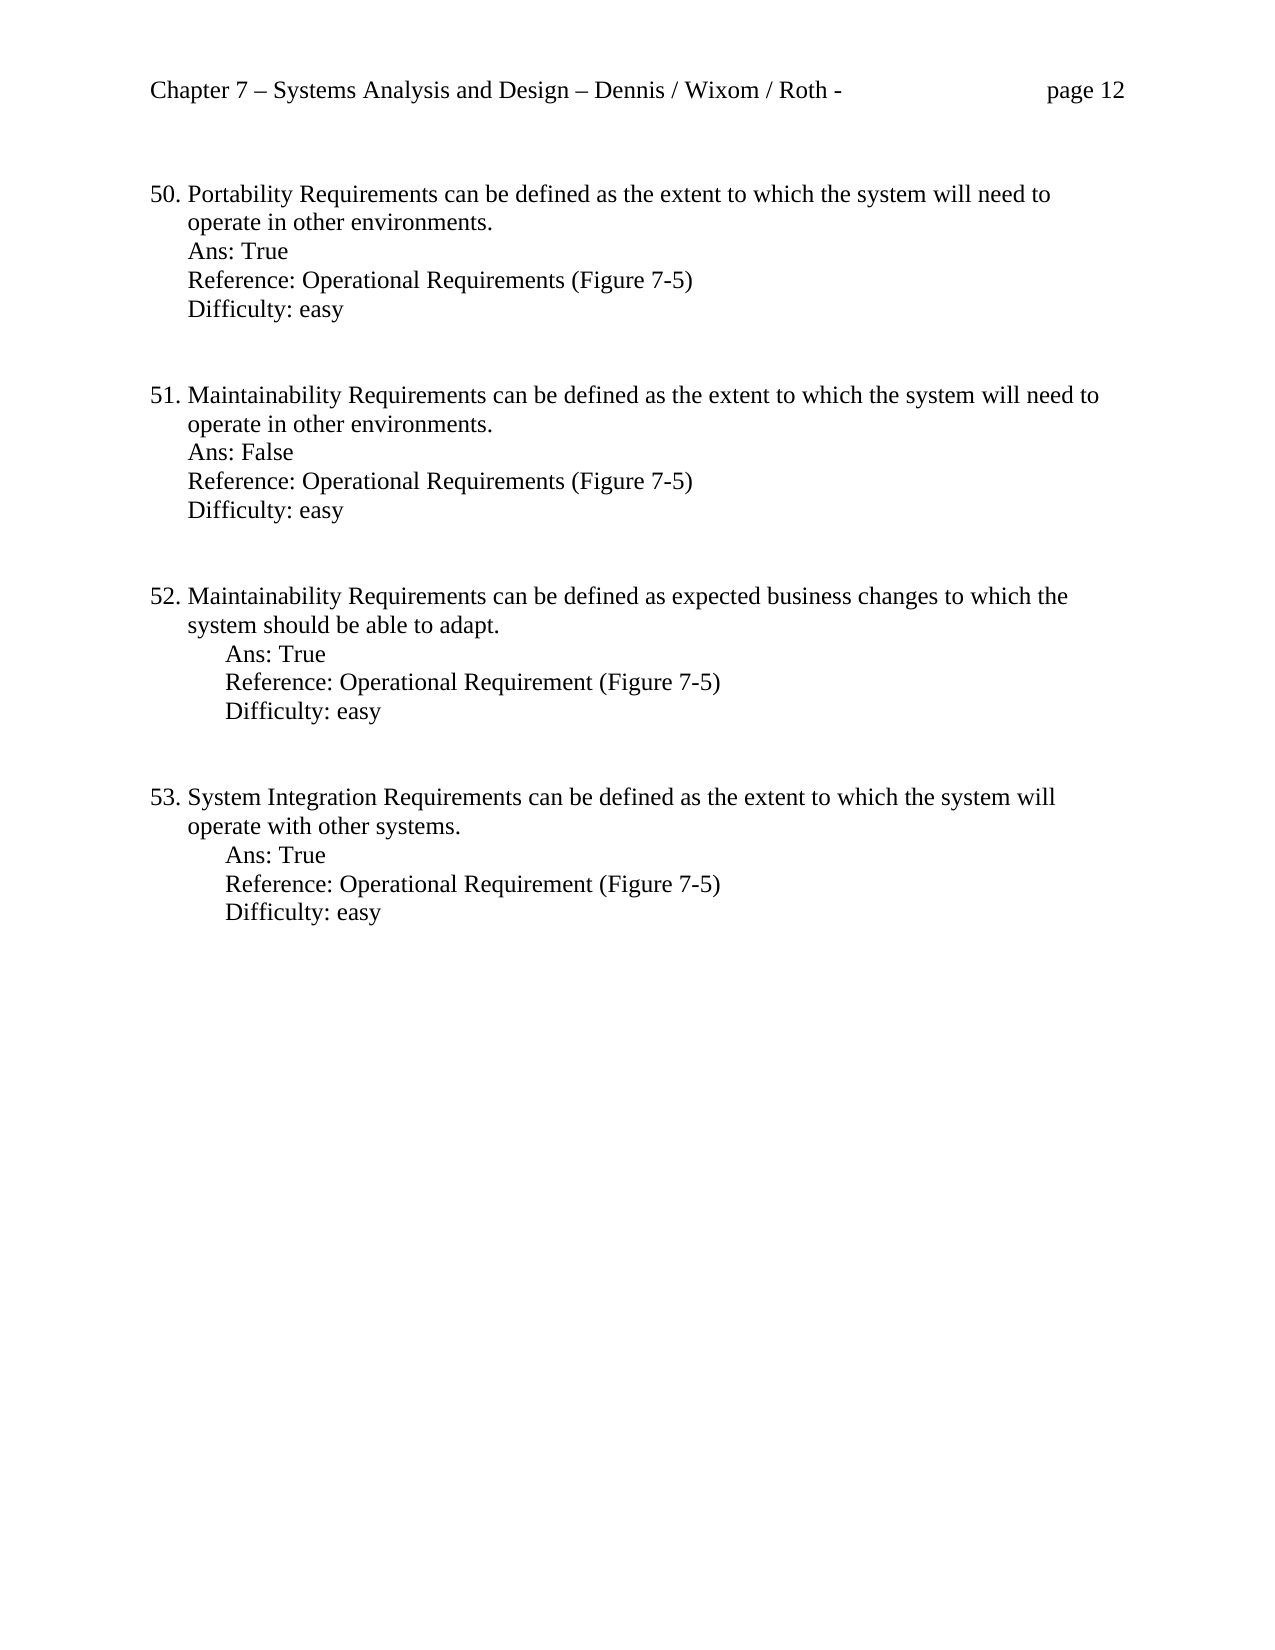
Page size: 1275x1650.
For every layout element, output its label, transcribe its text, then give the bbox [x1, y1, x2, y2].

list Ans: True [225, 639, 1125, 667]
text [187, 265, 1125, 294]
list Reference: Operational Requirement (Figure 7-5) [225, 667, 1125, 696]
text Difficulty: easy [187, 294, 1125, 322]
list Difficulty: easy [225, 897, 1125, 926]
text Ans: True [187, 236, 1125, 265]
list Maintainability Requirements can be defined as the extent to which the system will need to operate in other environments. [150, 380, 1125, 437]
list Difficulty: easy [225, 696, 1125, 725]
text Reference: Operational Requirements (Figure 7-5) [187, 466, 1125, 495]
text Difficulty: easy [187, 495, 1125, 524]
list System Integration Requirements can be defined as the extent to which the system will operate with other systems. [150, 782, 1125, 840]
list Ans: True [225, 840, 1125, 869]
list Reference: Operational Requirement (Figure 7-5) [225, 869, 1125, 897]
list Portability Requirements can be defined as the extent to which the system will need to operate in other environments. [150, 179, 1125, 236]
list Maintainability Requirements can be defined as expected business changes to which the system should be able to adapt. [150, 581, 1125, 639]
text Ans: False [187, 437, 1125, 466]
